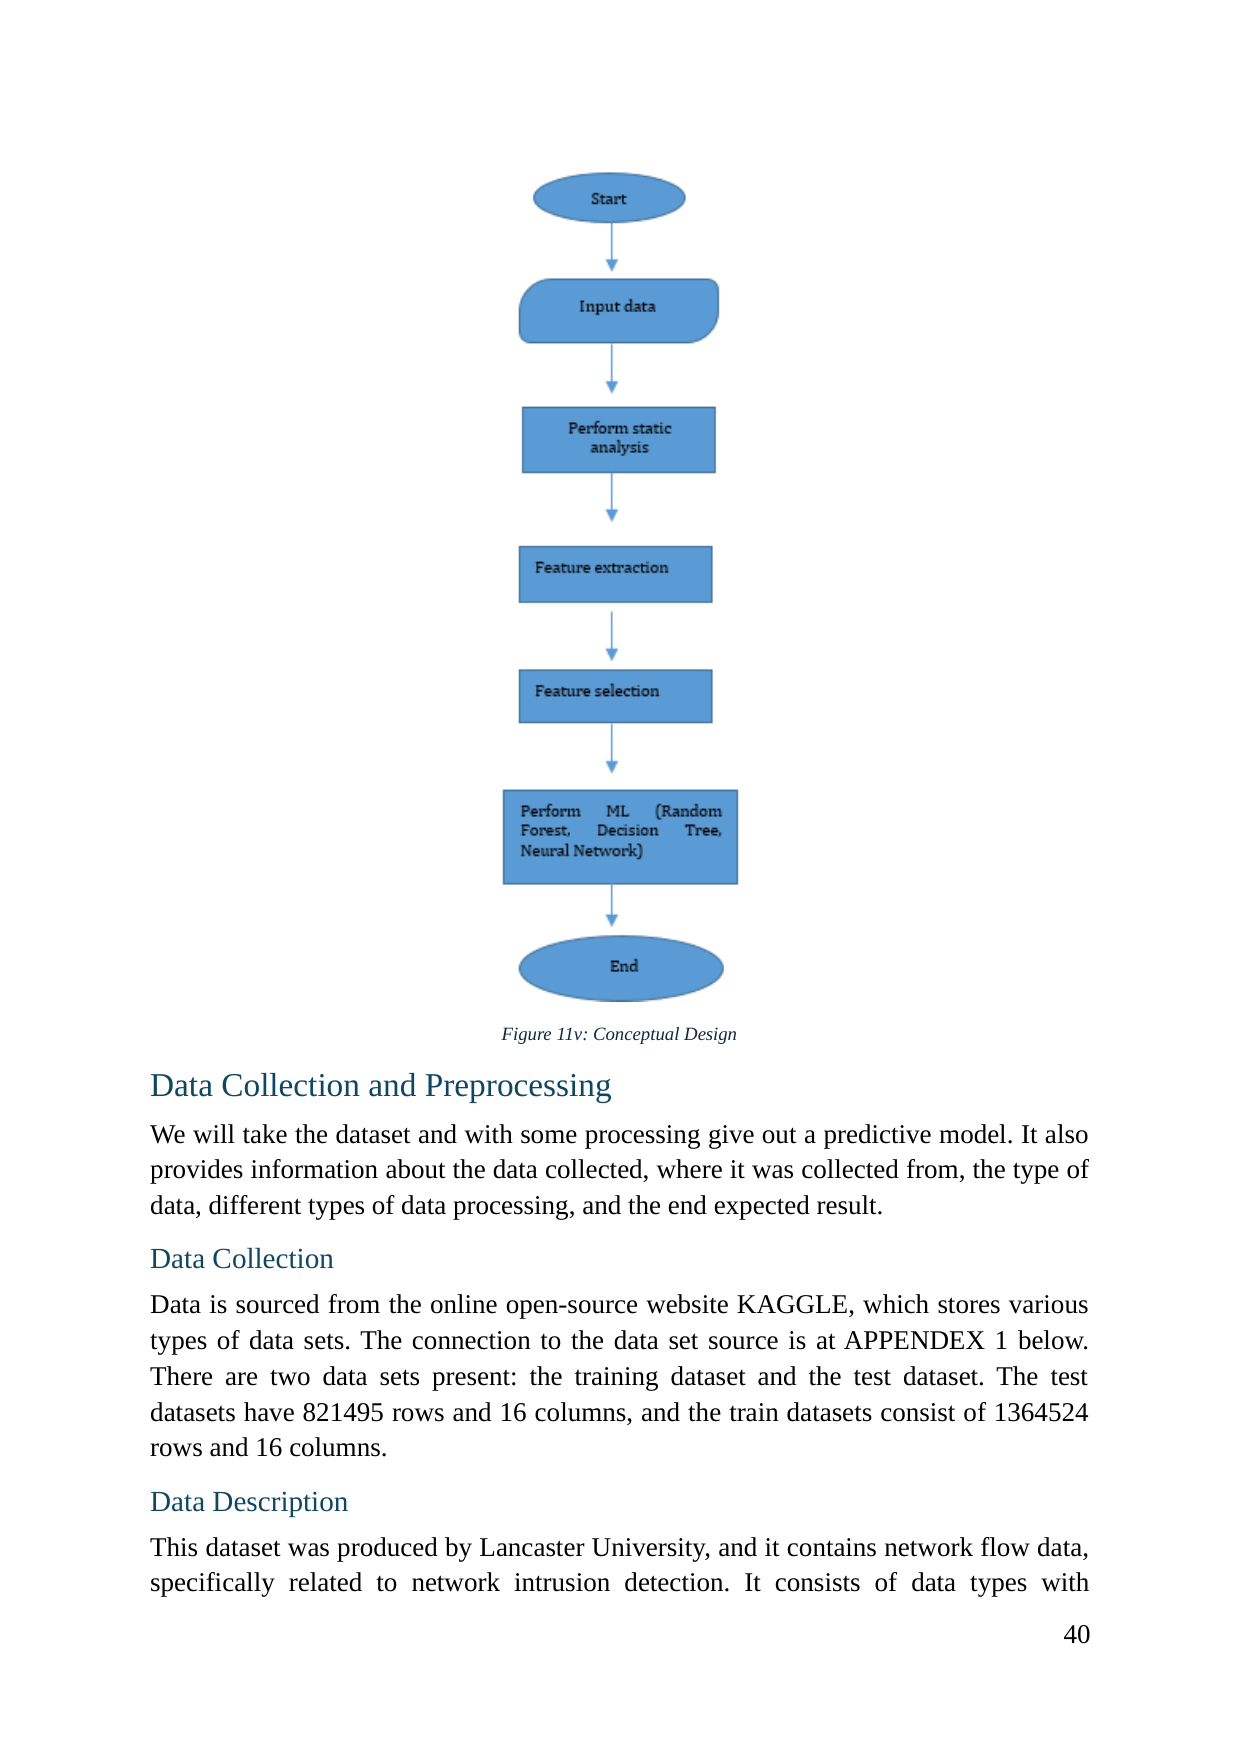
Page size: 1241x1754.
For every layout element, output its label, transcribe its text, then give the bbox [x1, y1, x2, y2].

subtitle Data Description [150, 1484, 1090, 1517]
text Data is sourced from the online open-source website KAGGLE, which stores various types of data sets. The connection to the data set source is at APPENDEX 1 below. There are two data sets present: the training dataset and the test dataset. The test datasets have 821495 rows and 16 columns, and the train datasets consist of 1364524 rows and 16 columns. [150, 1288, 1090, 1463]
picture [481, 150, 759, 1002]
text Figure 11v: Conceptual Design [150, 1023, 1090, 1044]
text We will take the dataset and with some processing give out a predictive model. It also provides information about the data collected, where it was collected from, the type of data, different types of data processing, and the end expected result. [150, 1118, 1090, 1220]
subtitle Data Collection and Preprocessing [150, 1065, 1090, 1104]
subtitle Data Collection [150, 1242, 1090, 1275]
